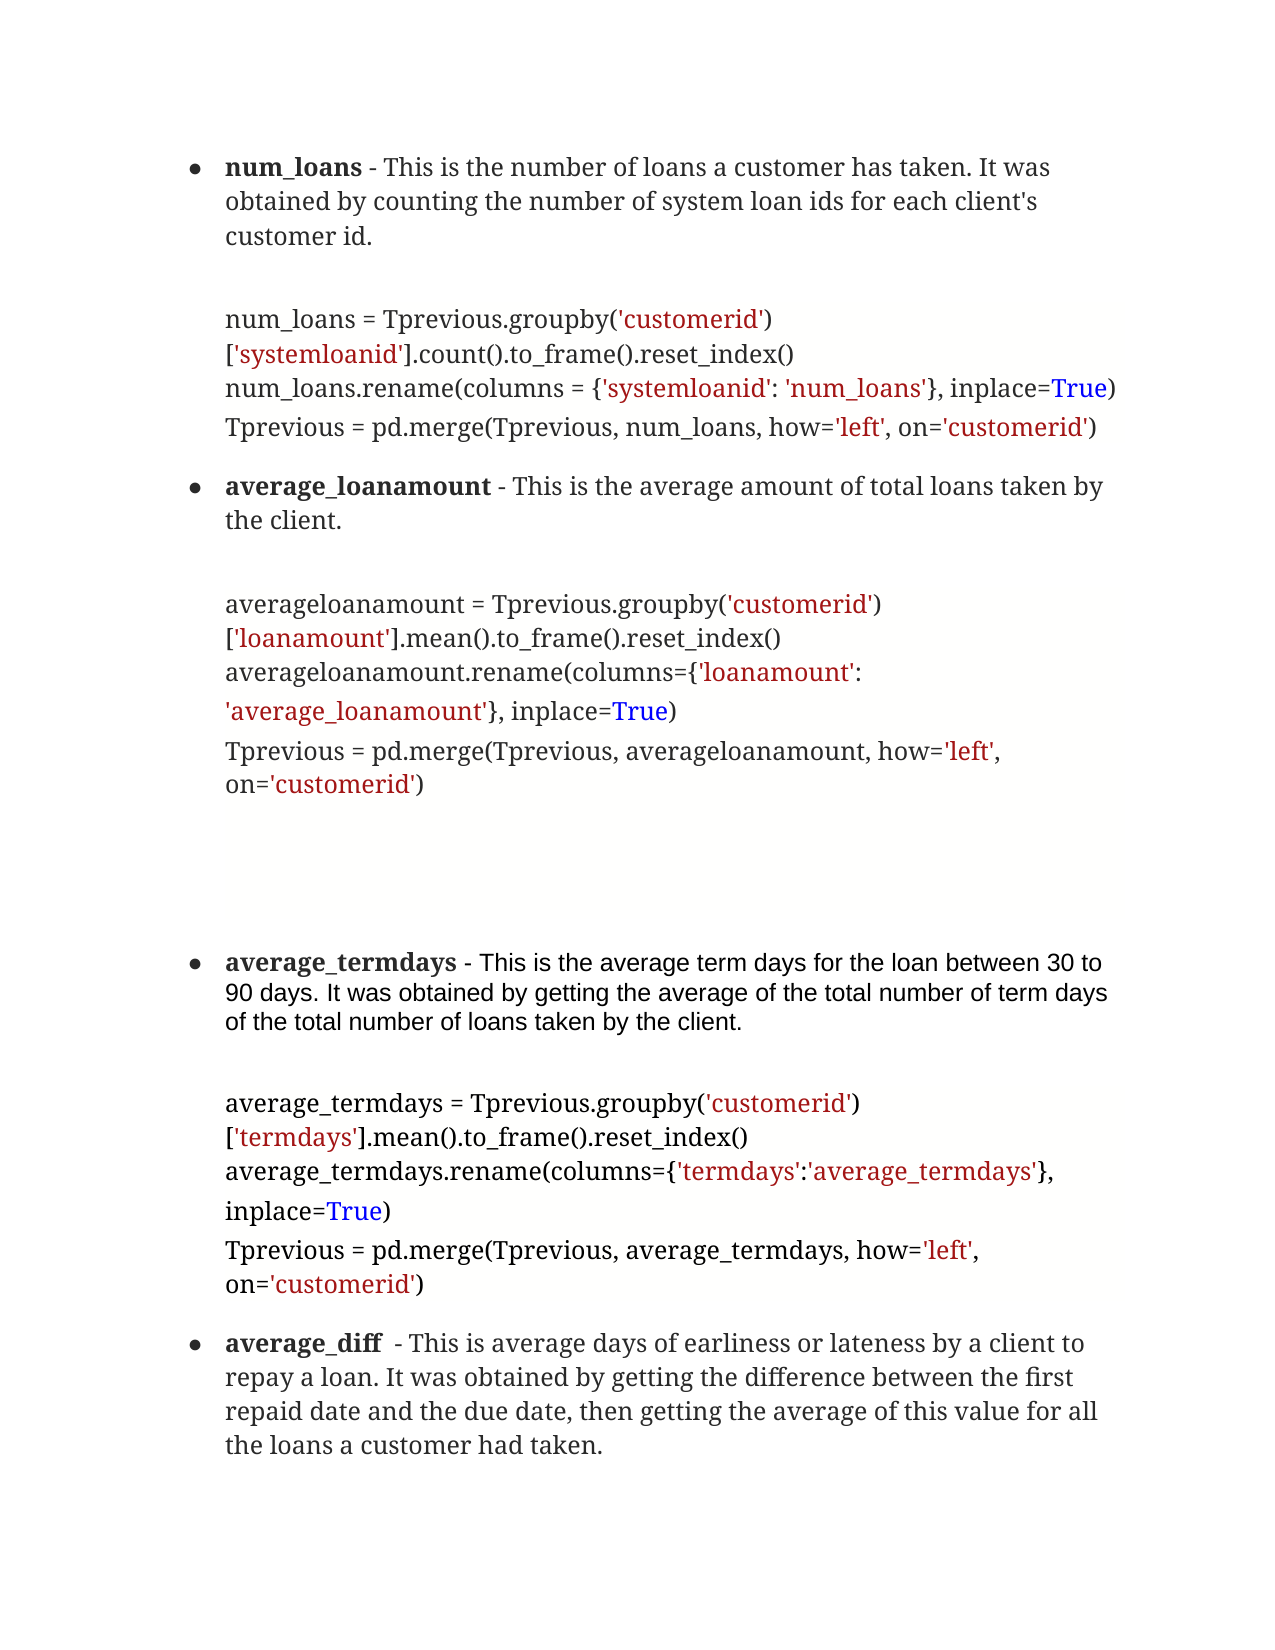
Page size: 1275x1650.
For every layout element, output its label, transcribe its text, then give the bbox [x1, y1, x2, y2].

list average_termdays - This is the average term days for the loan between 30 to 90 days. It was obtained by getting the average of the total number of term days of the total number of loans taken by the client. [187, 944, 1125, 1036]
list average_diff - This is average days of earliness or lateness by a client to repay a loan. It was obtained by getting the difference between the first repaid date and the due date, then getting the average of this value for all the loans a customer had taken. [187, 1326, 1125, 1462]
text Tprevious = pd.merge(Tprevious, num_loans, how='left', on='customerid') [225, 409, 1125, 443]
list num_loans - This is the number of loans a customer has taken. It was obtained by counting the number of system loan ids for each client's customer id. [187, 150, 1125, 252]
list average_loanamount - This is the average amount of total loans taken by the client. [187, 468, 1125, 537]
text average_termdays = Tprevious.groupby('customerid')['termdays'].mean().to_frame().reset_index() [225, 1086, 1125, 1154]
text average_termdays.rename(columns={'termdays':'average_termdays'}, inplace=True) [225, 1154, 1125, 1227]
text averageloanamount = Tprevious.groupby('customerid')['loanamount'].mean().to_frame().reset_index() [225, 587, 1125, 655]
text num_loans = Tprevious.groupby('customerid')['systemloanid'].count().to_frame().reset_index() [225, 302, 1125, 370]
text Tprevious = pd.merge(Tprevious, average_termdays, how='left', on='customerid') [225, 1232, 1125, 1301]
text averageloanamount.rename(columns={'loanamount': 'average_loanamount'}, inplace=True) [225, 655, 1125, 728]
text num_loans.rename(columns = {'systemloanid': 'num_loans'}, inplace=True) [225, 370, 1125, 404]
text Tprevious = pd.merge(Tprevious, averageloanamount, how='left', on='customerid') [225, 733, 1125, 801]
